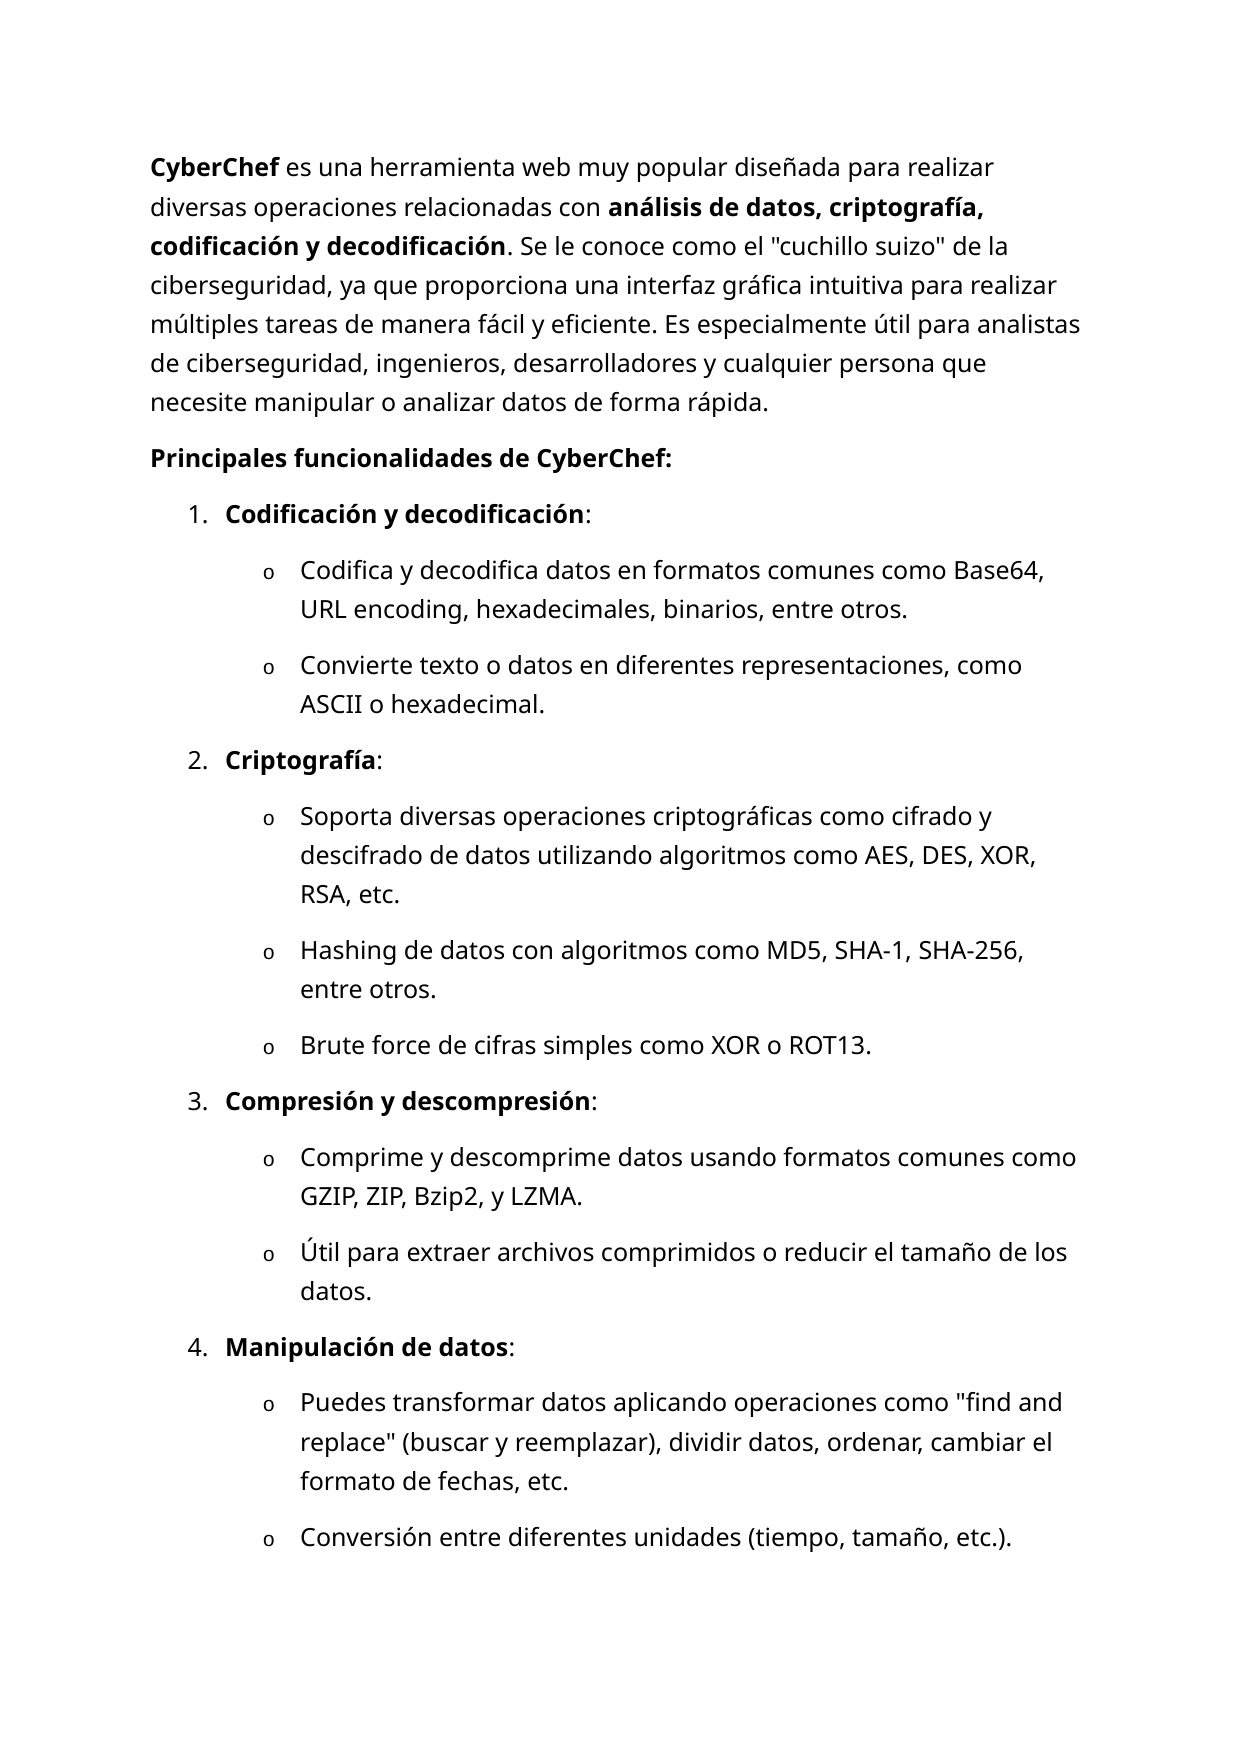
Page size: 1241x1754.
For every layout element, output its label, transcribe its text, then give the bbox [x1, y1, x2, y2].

text Principales funcionalidades de CyberChef: [150, 441, 1090, 475]
list Hashing de datos con algoritmos como MD5, SHA-1, SHA-256, entre otros. [262, 932, 1090, 1006]
text CyberChef es una herramienta web muy popular diseñada para realizar diversas operaciones relacionadas con análisis de datos, criptografía, codificación y decodificación. Se le conoce como el "cuchillo suizo" de la ciberseguridad, ya que proporciona una interfaz gráfica intuitiva para realizar múltiples tareas de manera fácil y eficiente. Es especialmente útil para analistas de ciberseguridad, ingenieros, desarrolladores y cualquier persona que necesite manipular o analizar datos de forma rápida. [150, 150, 1090, 419]
list Codifica y decodifica datos en formatos comunes como Base64, URL encoding, hexadecimales, binarios, entre otros. [262, 552, 1090, 626]
list Convierte texto o datos en diferentes representaciones, como ASCII o hexadecimal. [262, 647, 1090, 721]
list Manipulación de datos: [187, 1329, 1090, 1363]
list Puedes transformar datos aplicando operaciones como "find and replace" (buscar y reemplazar), dividir datos, ordenar, cambiar el formato de fechas, etc. [262, 1385, 1090, 1497]
list Comprime y descomprime datos usando formatos comunes como GZIP, ZIP, Bzip2, y LZMA. [262, 1139, 1090, 1212]
list Criptografía: [187, 742, 1090, 777]
list Útil para extraer archivos comprimidos o reducir el tamaño de los datos. [262, 1234, 1090, 1307]
list Soporta diversas operaciones criptográficas como cifrado y descifrado de datos utilizando algoritmos como AES, DES, XOR, RSA, etc. [262, 798, 1090, 911]
list Brute force de cifras simples como XOR o ROT13. [262, 1027, 1090, 1062]
list Compresión y descompresión: [187, 1083, 1090, 1117]
list Codificación y decodificación: [187, 497, 1090, 531]
list Conversión entre diferentes unidades (tiempo, tamaño, etc.). [262, 1519, 1090, 1553]
